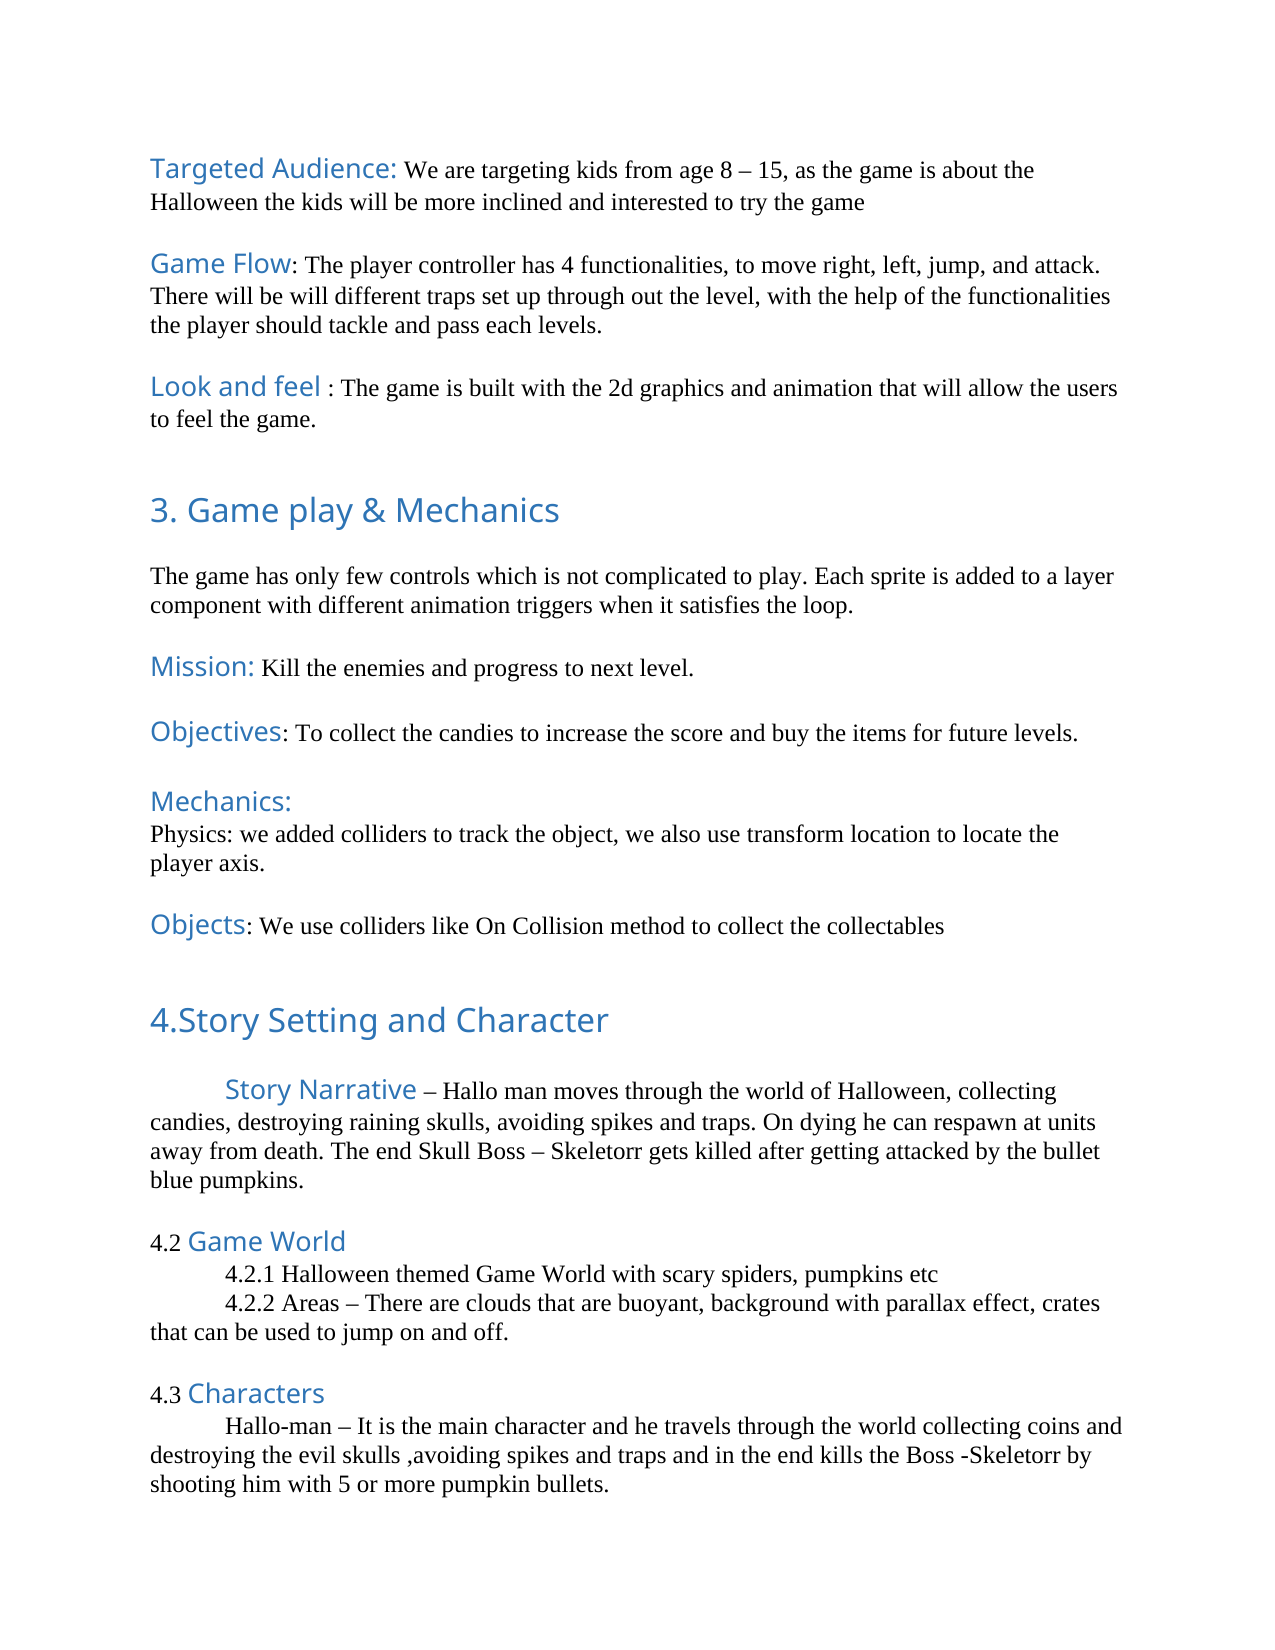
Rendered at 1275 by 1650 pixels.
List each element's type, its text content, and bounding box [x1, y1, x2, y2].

text Physics: we added colliders to track the object, we also use transform location to locate the player axis. [150, 819, 1125, 877]
text Look and feel : The game is built with the 2d graphics and animation that will allow the users to feel the game. [150, 367, 1125, 433]
text Hallo-man – It is the main character and he travels through the world collecting coins and destroying the evil skulls ,avoiding spikes and traps and in the end kills the Boss -Skeletorr by shooting him with 5 or more pumpkin bullets. [150, 1411, 1125, 1497]
text Objects: We use colliders like On Collision method to collect the collectables [150, 906, 1125, 943]
subtitle 4.Story Setting and Character [150, 996, 1125, 1042]
text 4.3 Characters [150, 1374, 1125, 1411]
text Story Narrative – Hallo man moves through the world of Halloween, collecting candies, destroying raining skulls, avoiding spikes and traps. On dying he can respawn at units away from death. The end Skull Boss – Skeletorr gets killed after getting attacked by the bullet blue pumpkins. [150, 1071, 1125, 1194]
text Mission: Kill the enemies and progress to next level. [150, 647, 1125, 684]
text The game has only few controls which is not complicated to play. Each sprite is added to a layer component with different animation triggers when it satisfies the loop. [150, 561, 1125, 618]
text 4.2 Game World [150, 1222, 1125, 1259]
subtitle Mechanics: [150, 783, 1125, 819]
text 4.2.2 Areas – There are clouds that are buoyant, background with parallax effect, crates that can be used to jump on and off. [150, 1288, 1125, 1346]
subtitle 3. Game play & Mechanics [150, 487, 1125, 532]
text Targeted Audience: We are targeting kids from age 8 – 15, as the game is about the Halloween the kids will be more inclined and interested to try the game [150, 150, 1125, 216]
text Objectives: To collect the candies to increase the score and buy the items for future levels. [150, 713, 1125, 750]
text 4.2.1 Halloween themed Game World with scary spiders, pumpkins etc [150, 1259, 1125, 1288]
text Game Flow: The player controller has 4 functionalities, to move right, left, jump, and attack. There will be will different traps set up through out the level, with the help of the functionalities the player should tackle and pass each levels. [150, 244, 1125, 339]
